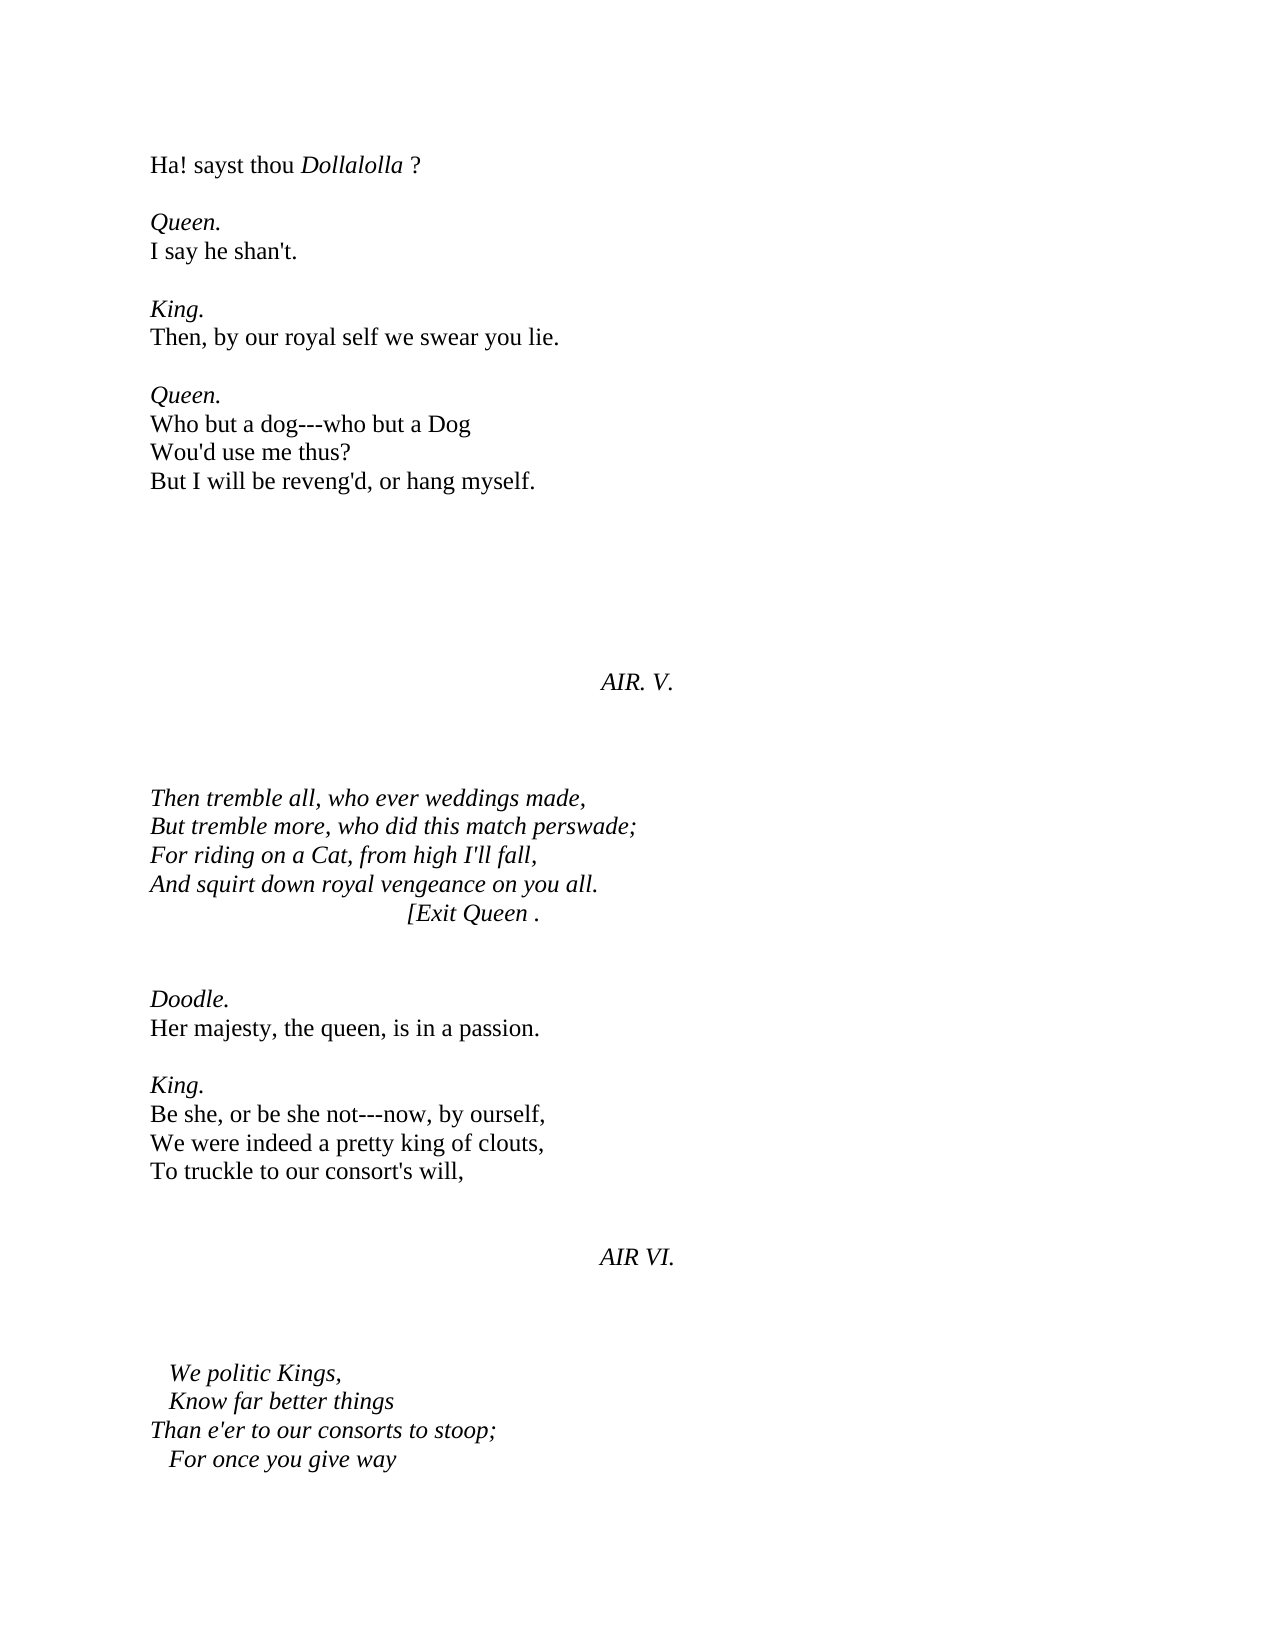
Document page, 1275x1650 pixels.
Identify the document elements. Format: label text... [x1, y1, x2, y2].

text Then tremble all, who ever weddings made, But tremble more, who did this match perswade; For riding on a Cat, from high I'll fall, And squirt down royal vengeance on you all. [Exit Queen . Doodle. Her majesty, the queen, is in a passion. King. Be she, or be she not---now, by ourself, We were indeed a pretty king of clouts, To truckle to our consort's will, [150, 725, 1125, 1213]
text AIR. V. [150, 667, 1125, 696]
text AIR VI. [150, 1242, 1125, 1271]
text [150, 1300, 1125, 1473]
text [150, 150, 1125, 638]
